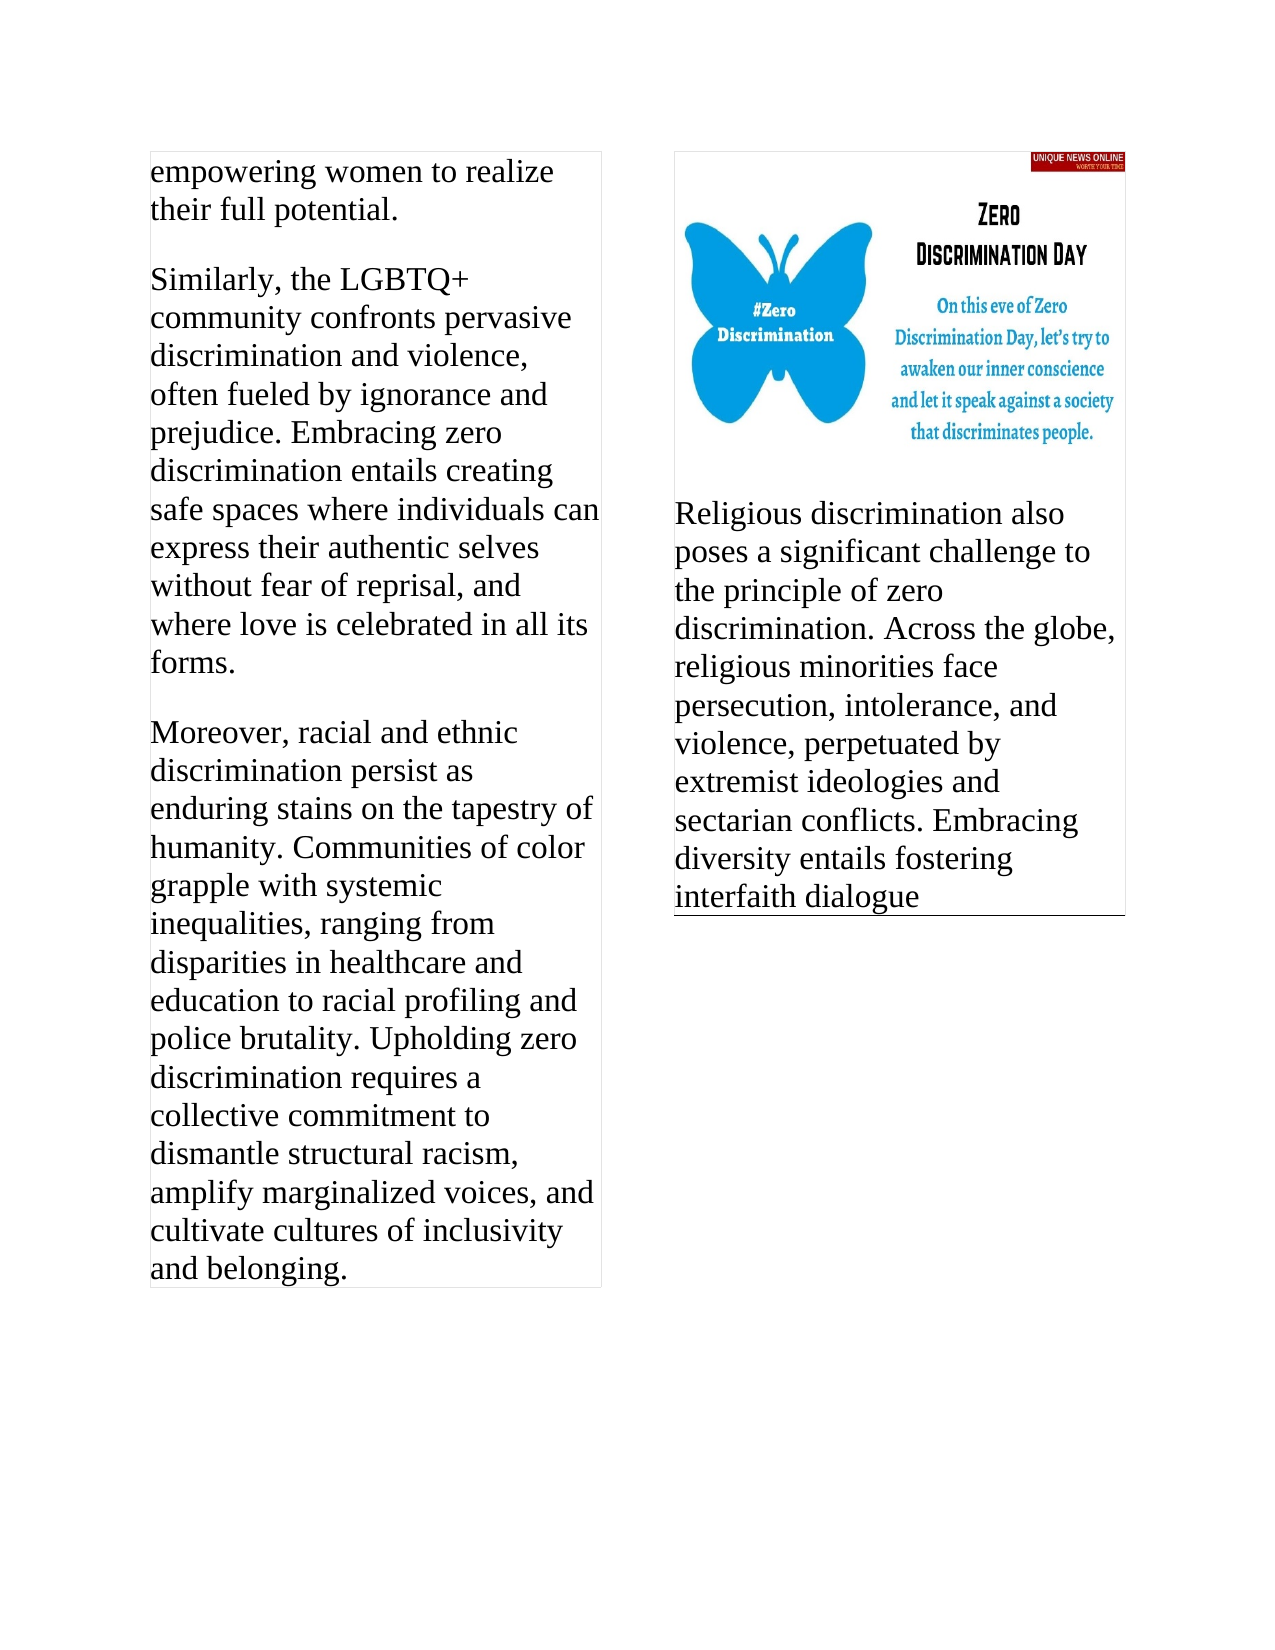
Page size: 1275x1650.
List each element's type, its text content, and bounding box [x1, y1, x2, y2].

text Moreover, racial and ethnic discrimination persist as enduring stains on the tapestry of humanity. Communities of color grapple with systemic inequalities, ranging from disparities in healthcare and education to racial profiling and police brutality. Upholding zero discrimination requires a collective commitment to dismantle structural racism, amplify marginalized voices, and cultivate cultures of inclusivity and belonging. Religious discrimination also poses a significant challenge to the principle of zero discrimination. Across the globe, religious minorities face persecution, intolerance, and violence, perpetuated by extremist ideologies and sectarian conflicts. Embracing diversity entails fostering interfaith dialogue [151, 711, 601, 1287]
text Moreover, racial and ethnic discrimination persist as enduring stains on the tapestry of humanity. Communities of color grapple with systemic inequalities, ranging from disparities in healthcare and education to racial profiling and police brutality. Upholding zero discrimination requires a collective commitment to dismantle structural racism, amplify marginalized voices, and cultivate cultures of inclusivity and belonging. Religious discrimination also poses a significant challenge to the principle of zero discrimination. Across the globe, religious minorities face persecution, intolerance, and violence, perpetuated by extremist ideologies and sectarian conflicts. Embracing diversity entails fostering interfaith dialogue [675, 494, 1125, 915]
text Similarly, the LGBTQ+ community confronts pervasive discrimination and violence, often fueled by ignorance and prejudice. Embracing zero discrimination entails creating safe spaces where individuals can express their authentic selves without fear of reprisal, and where love is celebrated in all its forms. [151, 258, 601, 681]
picture [675, 152, 1125, 494]
